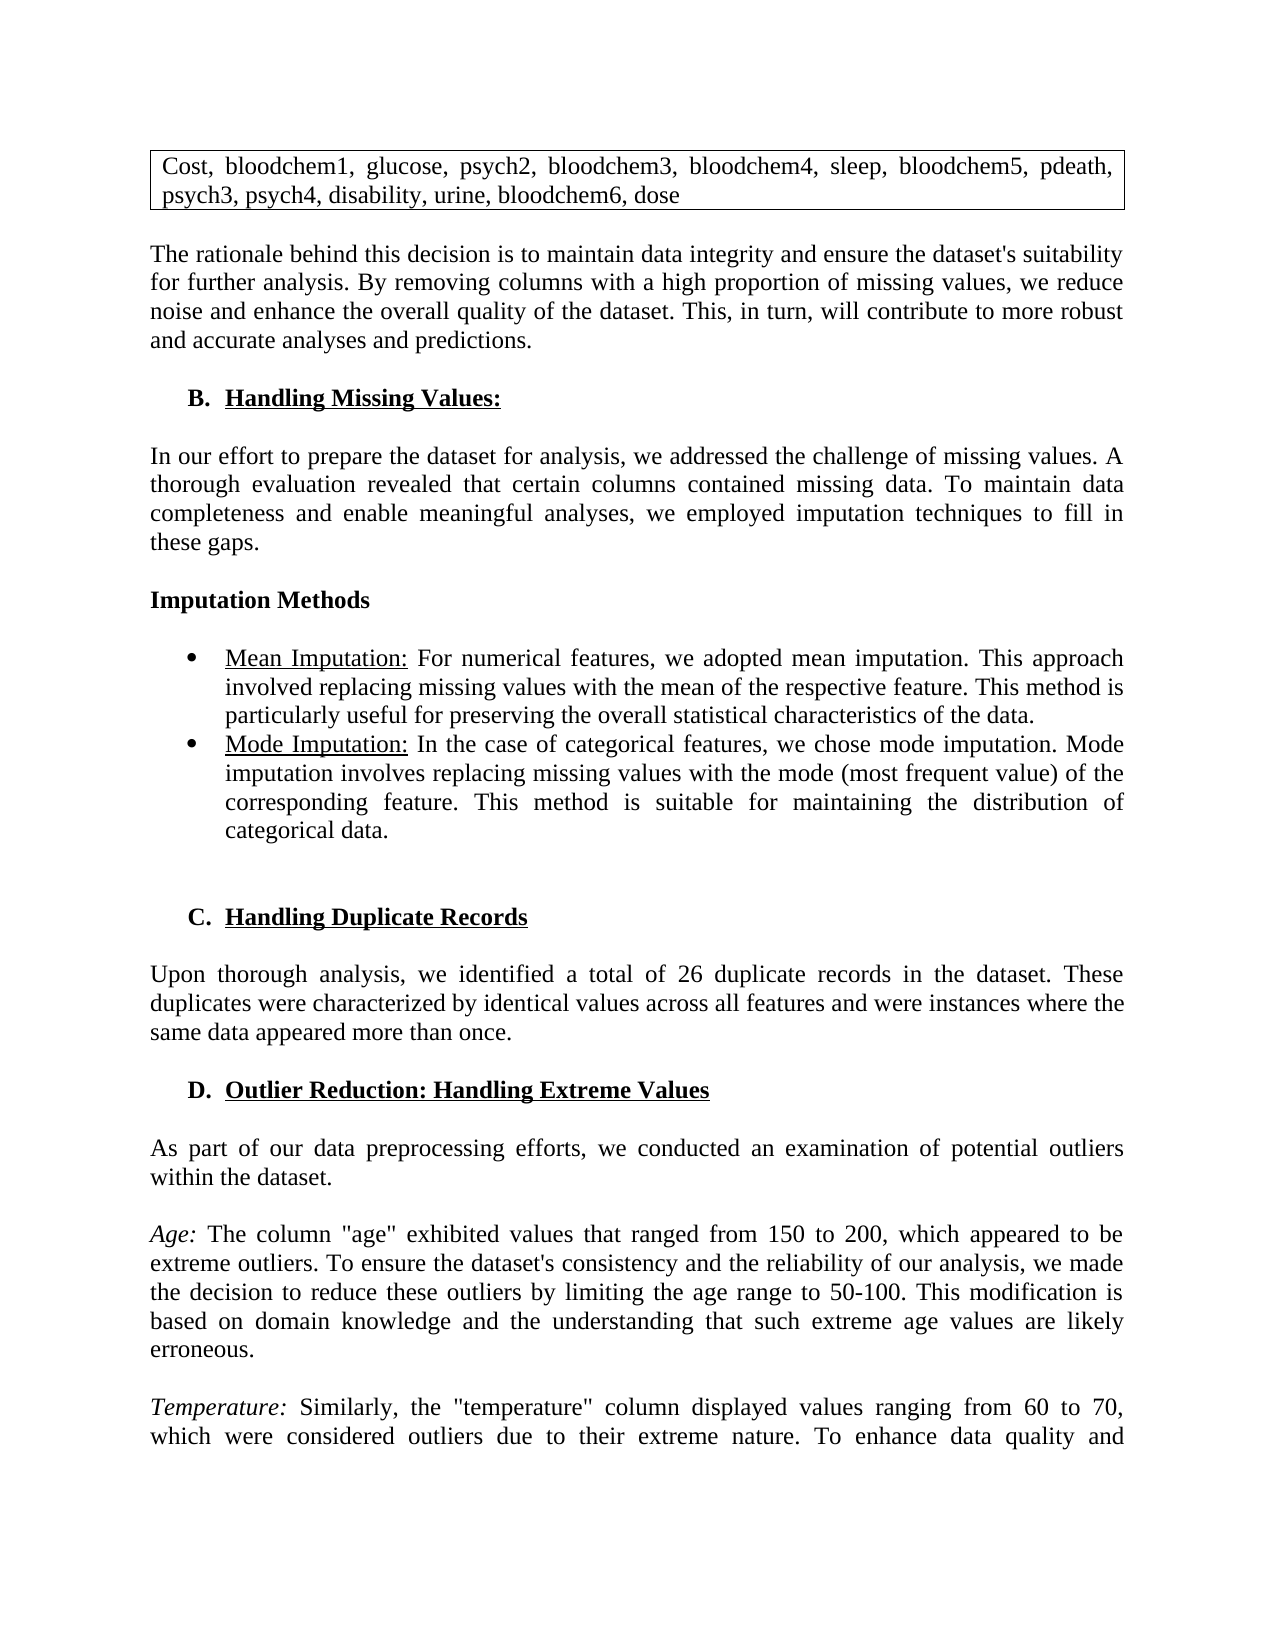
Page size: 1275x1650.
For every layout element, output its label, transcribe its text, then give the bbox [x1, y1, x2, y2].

list Handling Missing Values: [187, 383, 1125, 412]
list Handling Duplicate Records [187, 902, 1125, 930]
text As part of our data preprocessing efforts, we conducted an examination of potential outliers within the dataset. [150, 1133, 1125, 1190]
list Mode Imputation: In the case of categorical features, we chose mode imputation. Mode imputation involves replacing missing values with the mode (most frequent value) of the corresponding feature. This method is suitable for maintaining the distribution of categorical data. [187, 729, 1125, 844]
table_header Cost, bloodchem1, glucose, psych2, bloodchem3, bloodchem4, sleep, bloodchem5, pdeath, psych3, psych4, disability, urine, bloodchem6, dose [151, 151, 1124, 208]
text The rationale behind this decision is to maintain data integrity and ensure the dataset's suitability for further analysis. By removing columns with a high proportion of missing values, we reduce noise and enhance the overall quality of the dataset. This, in turn, will contribute to more robust and accurate analyses and predictions. [150, 239, 1125, 354]
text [150, 1392, 1125, 1450]
list Mean Imputation: For numerical features, we adopted mean imputation. This approach involved replacing missing values with the mean of the respective feature. This method is particularly useful for preserving the overall statistical characteristics of the data. [187, 643, 1125, 729]
text Upon thorough analysis, we identified a total of 26 duplicate records in the dataset. These duplicates were characterized by identical values across all features and were instances where the same data appeared more than once. [150, 959, 1125, 1046]
text In our effort to prepare the dataset for analysis, we addressed the challenge of missing values. A thorough evaluation revealed that certain columns contained missing data. To maintain data completeness and enable meaningful analyses, we employed imputation techniques to fill in these gaps. [150, 441, 1125, 556]
text Imputation Methods [150, 585, 1125, 614]
text Age: The column "age" exhibited values that ranged from 150 to 200, which appeared to be extreme outliers. To ensure the dataset's consistency and the reliability of our analysis, we made the decision to reduce these outliers by limiting the age range to 50-100. This modification is based on domain knowledge and the understanding that such extreme age values are likely erroneous. [150, 1219, 1125, 1363]
list Outlier Reduction: Handling Extreme Values [187, 1075, 1125, 1104]
